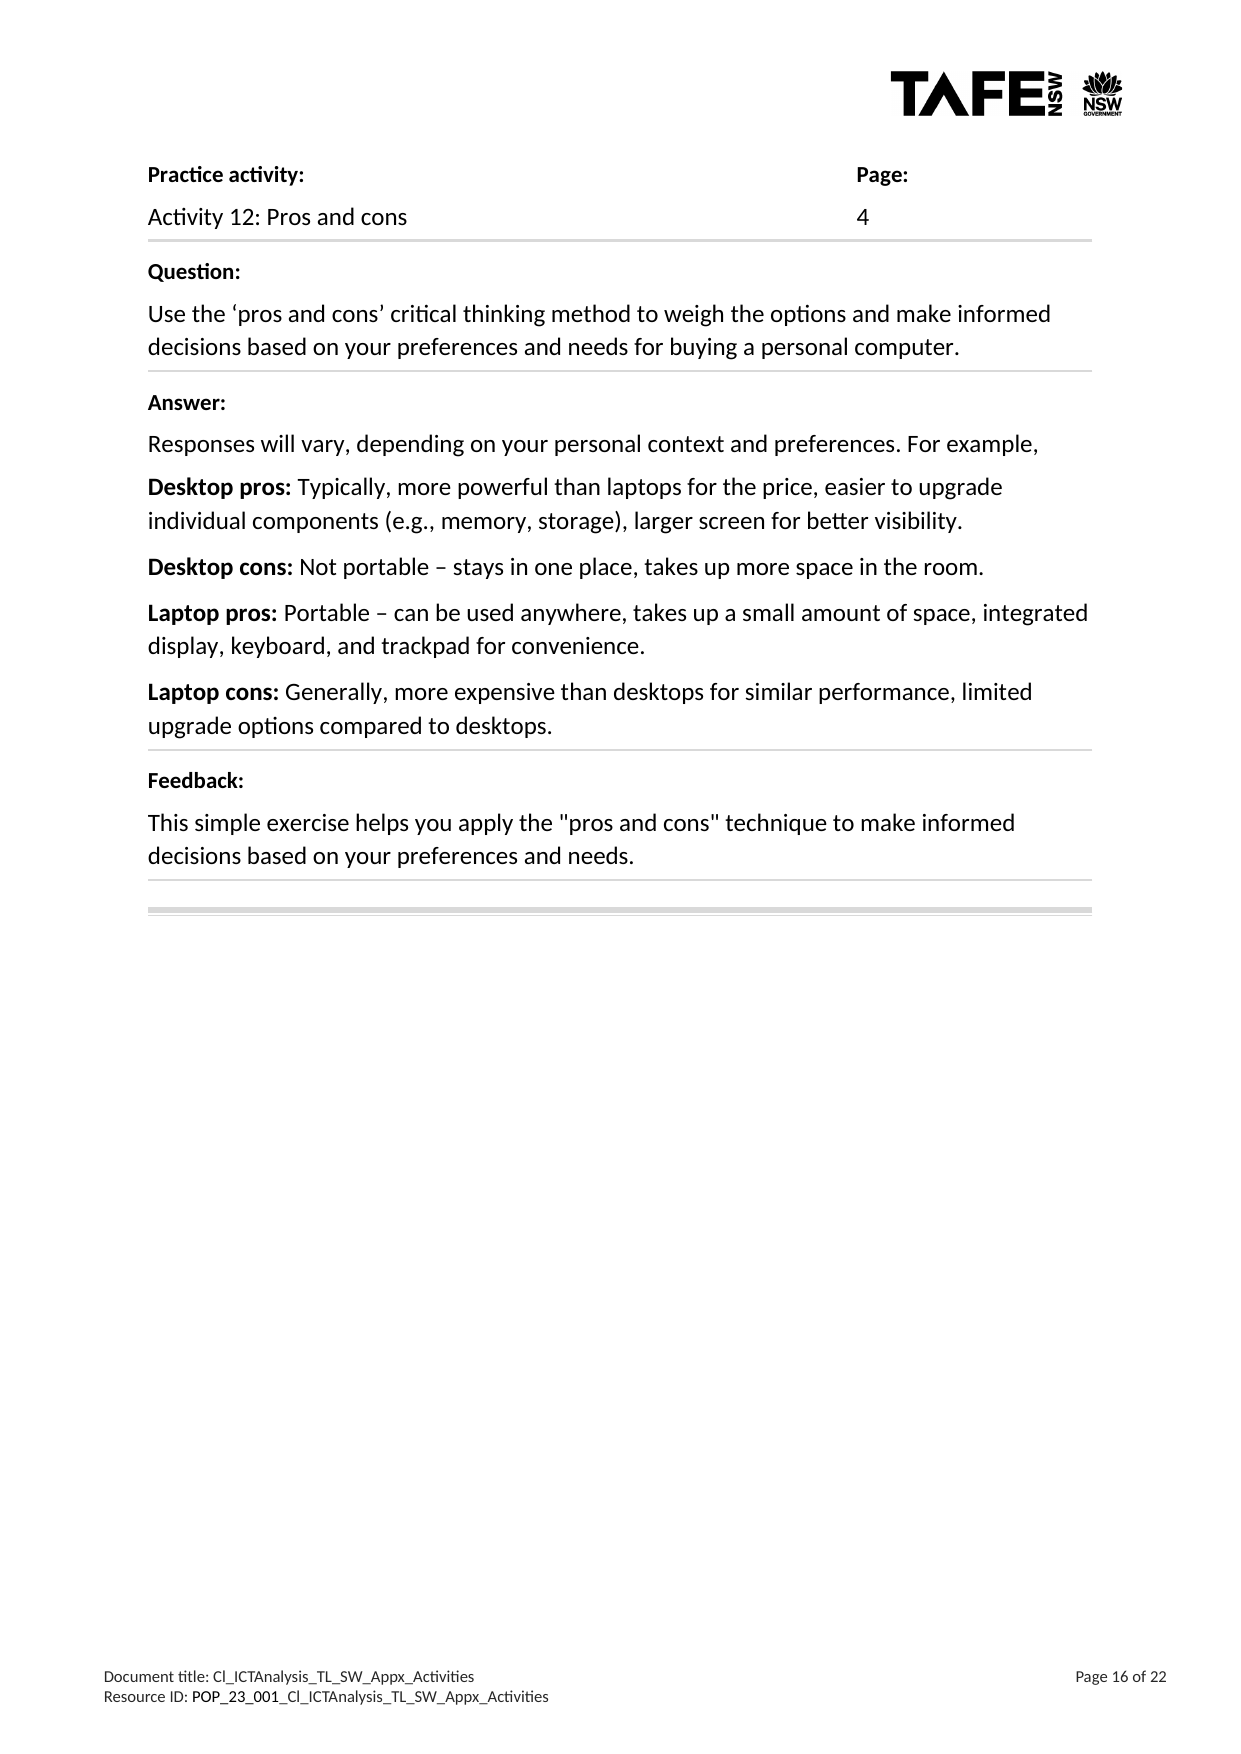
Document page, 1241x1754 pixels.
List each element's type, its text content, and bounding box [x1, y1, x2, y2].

text This simple exercise helps you apply the "pros and cons" technique to make informed decisions based on your preferences and needs. [148, 807, 1092, 879]
picture [890, 71, 1123, 116]
text Feedback: [148, 766, 1092, 794]
text Laptop pros: Portable – can be used anywhere, takes up a small amount of space, integrated display, keyboard, and trackpad for convenience. [148, 597, 1092, 661]
text Activity 12: Pros and cons 4 [148, 201, 1092, 239]
text Question: [148, 257, 1092, 285]
text Desktop cons: Not portable – stays in one place, takes up more space in the room. [148, 551, 1092, 581]
text Responses will vary, depending on your personal context and preferences. For example, [148, 428, 1092, 459]
text Answer: [148, 388, 1092, 416]
text Use the ‘pros and cons’ critical thinking method to weigh the options and make informed decisions based on your preferences and needs for buying a personal computer. [148, 298, 1092, 370]
text Desktop pros: Typically, more powerful than laptops for the price, easier to upgrade individual components (e.g., memory, storage), larger screen for better visibility. [148, 471, 1092, 535]
text Laptop cons: Generally, more expensive than desktops for similar performance, limited upgrade options compared to desktops. [148, 676, 1092, 749]
text Practice activity: Page: [148, 160, 1092, 188]
